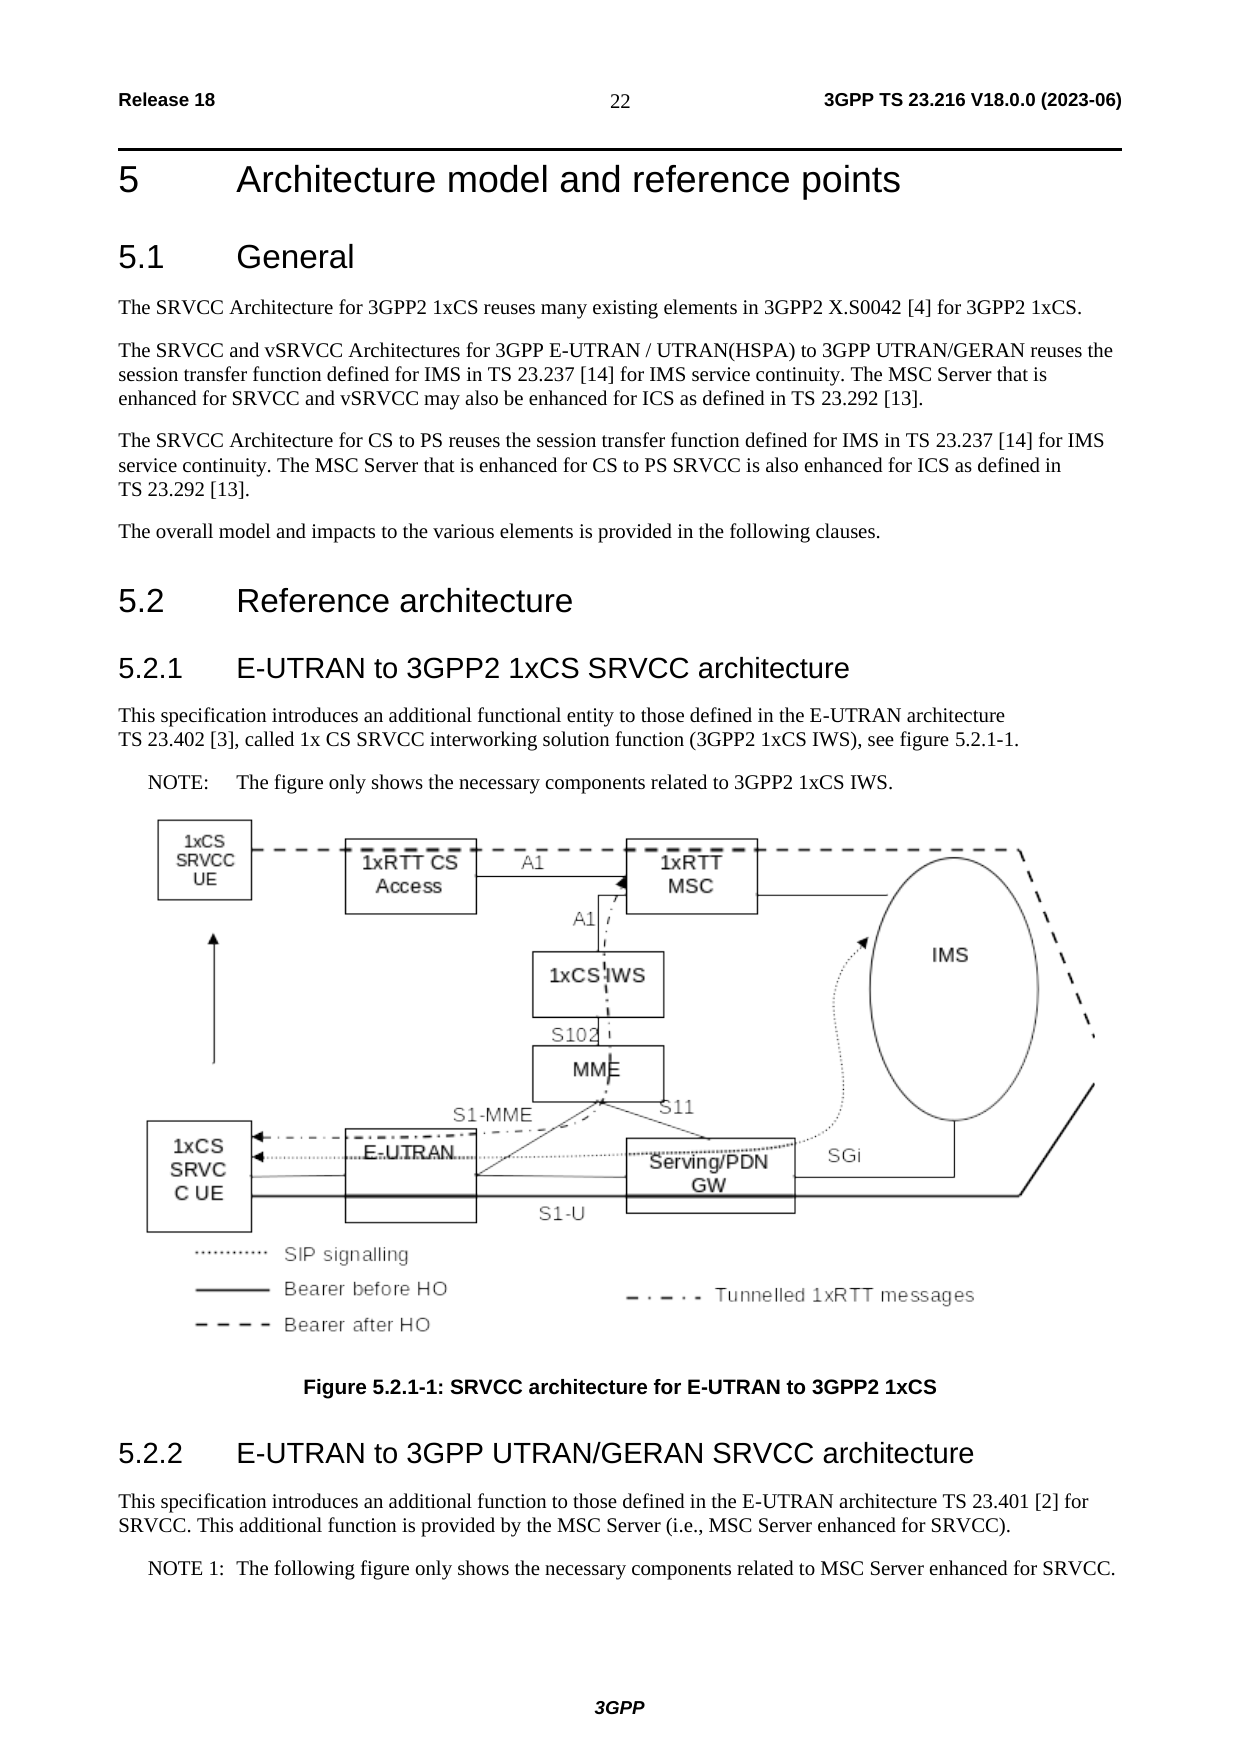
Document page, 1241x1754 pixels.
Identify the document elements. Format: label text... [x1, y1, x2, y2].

subtitle 5.2.2 E-UTRAN to 3GPP UTRAN/GERAN SRVCC architecture [118, 1436, 1122, 1470]
subtitle 5.1 General [118, 237, 1122, 276]
subtitle 5.2 Reference architecture [118, 581, 1122, 619]
subtitle 5.2.1 E-UTRAN to 3GPP2 1xCS SRVCC architecture [118, 651, 1122, 684]
text The SRVCC Architecture for 3GPP2 1xCS reuses many existing elements in 3GPP2 X.S0042 [4] for 3GPP2 1xCS. [118, 295, 1122, 319]
text This specification introduces an additional functional entity to those defined in the E-UTRAN architecture TS 23.402 [3], called 1x CS SRVCC interworking solution function (3GPP2 1xCS IWS), see figure 5.2.1-1. [118, 703, 1122, 751]
text The overall model and impacts to the various elements is provided in the following clauses. [118, 519, 1122, 543]
text The SRVCC and vSRVCC Architectures for 3GPP E-UTRAN / UTRAN(HSPA) to 3GPP UTRAN/GERAN reuses the session transfer function defined for IMS in TS 23.237 [14] for IMS service continuity. The MSC Server that is enhanced for SRVCC and vSRVCC may also be enhanced for ICS as defined in TS 23.292 [13]. [118, 337, 1122, 410]
subtitle 5 Architecture model and reference points [118, 151, 1122, 200]
text The SRVCC Architecture for CS to PS reuses the session transfer function defined for IMS in TS 23.237 [14] for IMS service continuity. The MSC Server that is enhanced for CS to PS SRVCC is also enhanced for ICS as defined in TS 23.292 [13]. [118, 428, 1122, 501]
text NOTE: The figure only shows the necessary components related to 3GPP2 1xCS IWS. [148, 770, 1122, 794]
text Figure 5.2.1-1: SRVCC architecture for E-UTRAN to 3GPP2 1xCS [118, 1375, 1122, 1399]
text This specification introduces an additional function to those defined in the E-UTRAN architecture TS 23.401 [2] for SRVCC. This additional function is provided by the MSC Server (i.e., MSC Server enhanced for SRVCC). [118, 1489, 1122, 1537]
text NOTE 1: The following figure only shows the necessary components related to MSC Server enhanced for SRVCC. [148, 1556, 1122, 1580]
